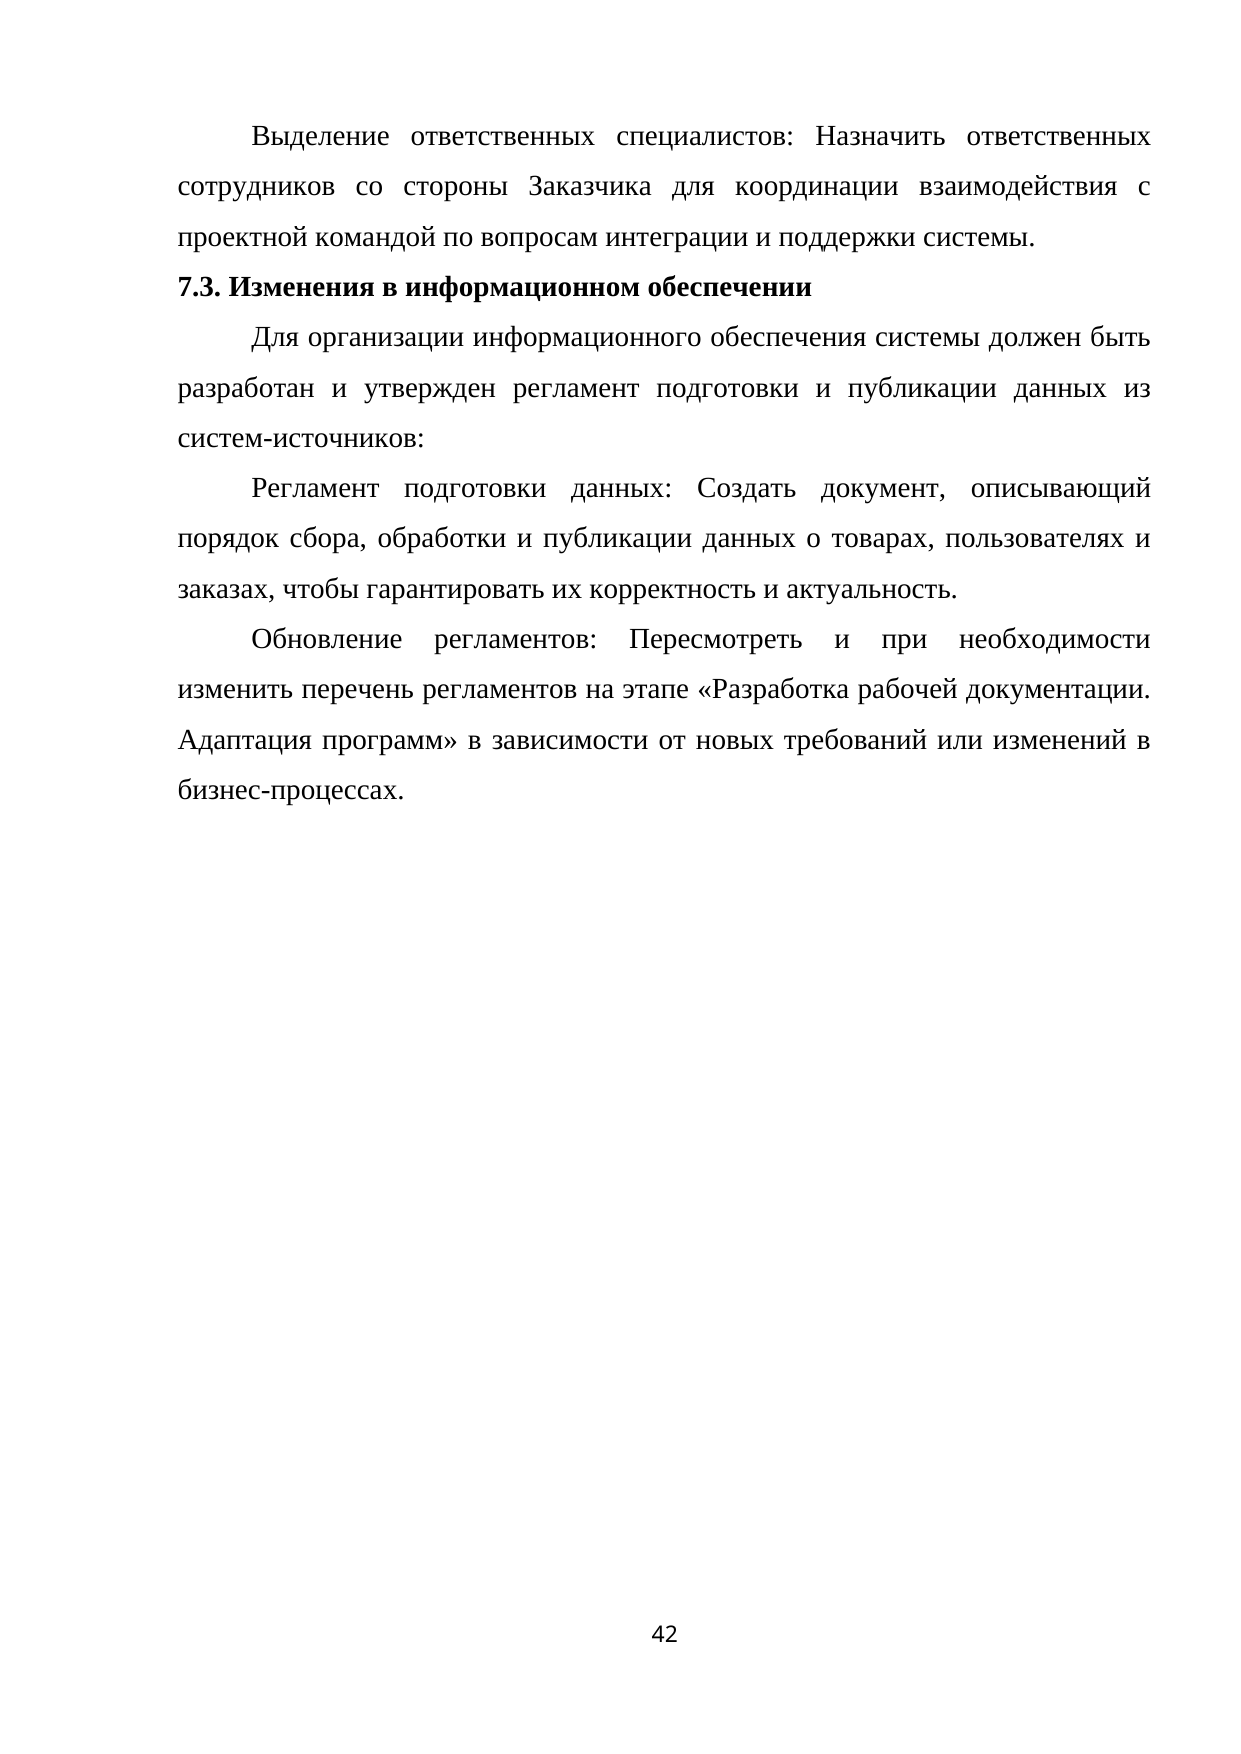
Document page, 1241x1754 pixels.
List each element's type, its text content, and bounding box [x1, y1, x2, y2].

subtitle 7.3. Изменения в информационном обеспечении [177, 269, 1152, 303]
text Обновление регламентов: Пересмотреть и при необходимости изменить перечень регламентов на этапе «Разработка рабочей документации. Адаптация программ» в зависимости от новых требований или изменений в бизнес-процессах. [177, 621, 1152, 806]
text Для организации информационного обеспечения системы должен быть разработан и утвержден регламент подготовки и публикации данных из систем-источников: [177, 319, 1152, 453]
text Регламент подготовки данных: Создать документ, описывающий порядок сбора, обработки и публикации данных о товарах, пользователях и заказах, чтобы гарантировать их корректность и актуальность. [177, 470, 1152, 604]
text Выделение ответственных специалистов: Назначить ответственных сотрудников со стороны Заказчика для координации взаимодействия с проектной командой по вопросам интеграции и поддержки системы. [177, 118, 1152, 252]
